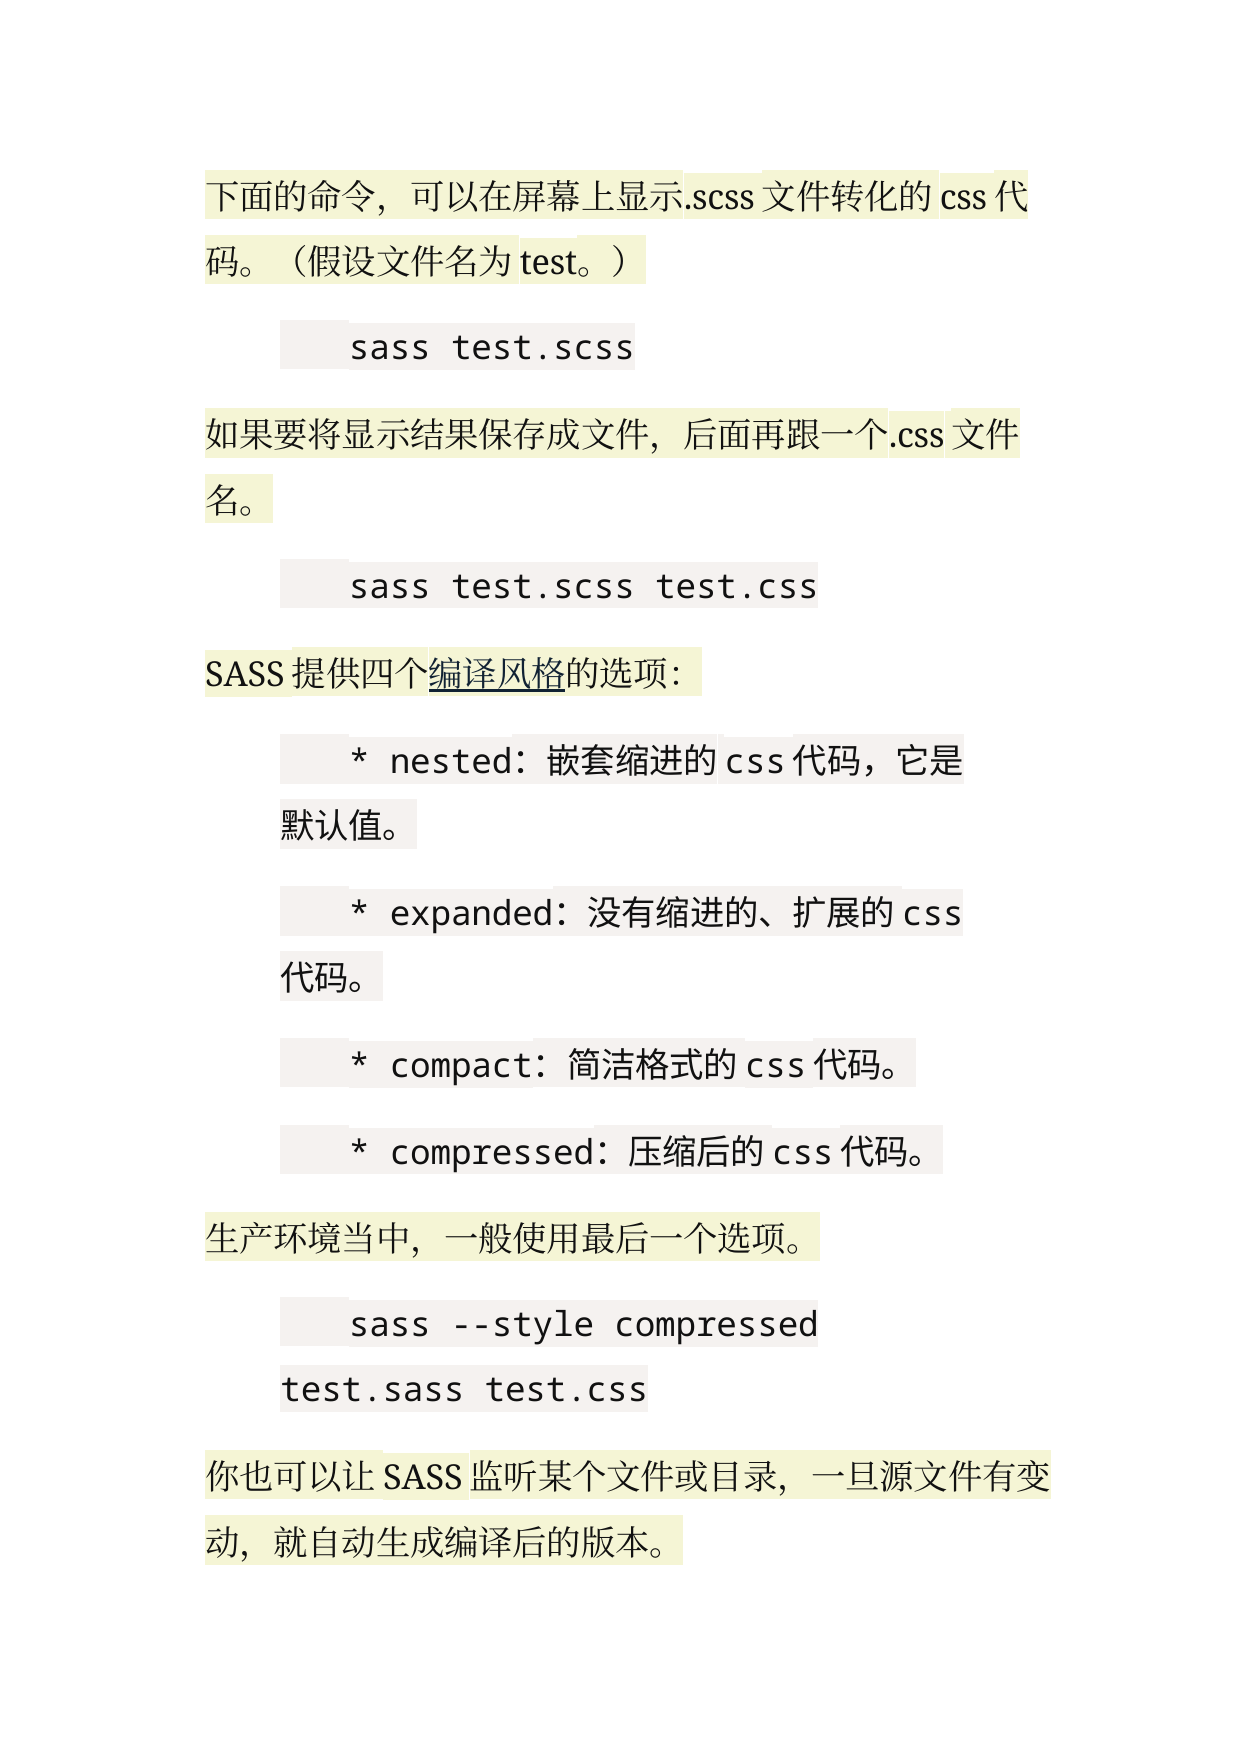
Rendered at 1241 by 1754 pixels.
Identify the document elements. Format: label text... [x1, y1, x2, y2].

text * compact：简洁格式的css代码。 [280, 1030, 978, 1095]
text * compressed：压缩后的css代码。 [280, 1117, 978, 1182]
text sass test.scss [280, 314, 978, 379]
text 下面的命令，可以在屏幕上显示.scss文件转化的css代码。（假设文件名为test。） [205, 162, 1053, 292]
text 如果要将显示结果保存成文件，后面再跟一个.css文件名。 [205, 401, 1053, 531]
text * nested：嵌套缩进的css代码，它是默认值。 [280, 726, 978, 856]
text 生产环境当中，一般使用最后一个选项。 [205, 1204, 1053, 1269]
text 你也可以让SASS监听某个文件或目录，一旦源文件有变动，就自动生成编译后的版本。 [205, 1443, 1053, 1573]
text SASS提供四个编译风格的选项： [205, 639, 1053, 704]
text * expanded：没有缩进的、扩展的css代码。 [280, 878, 978, 1008]
text sass --style compressed test.sass test.css [280, 1291, 978, 1421]
text sass test.scss test.css [280, 553, 978, 618]
